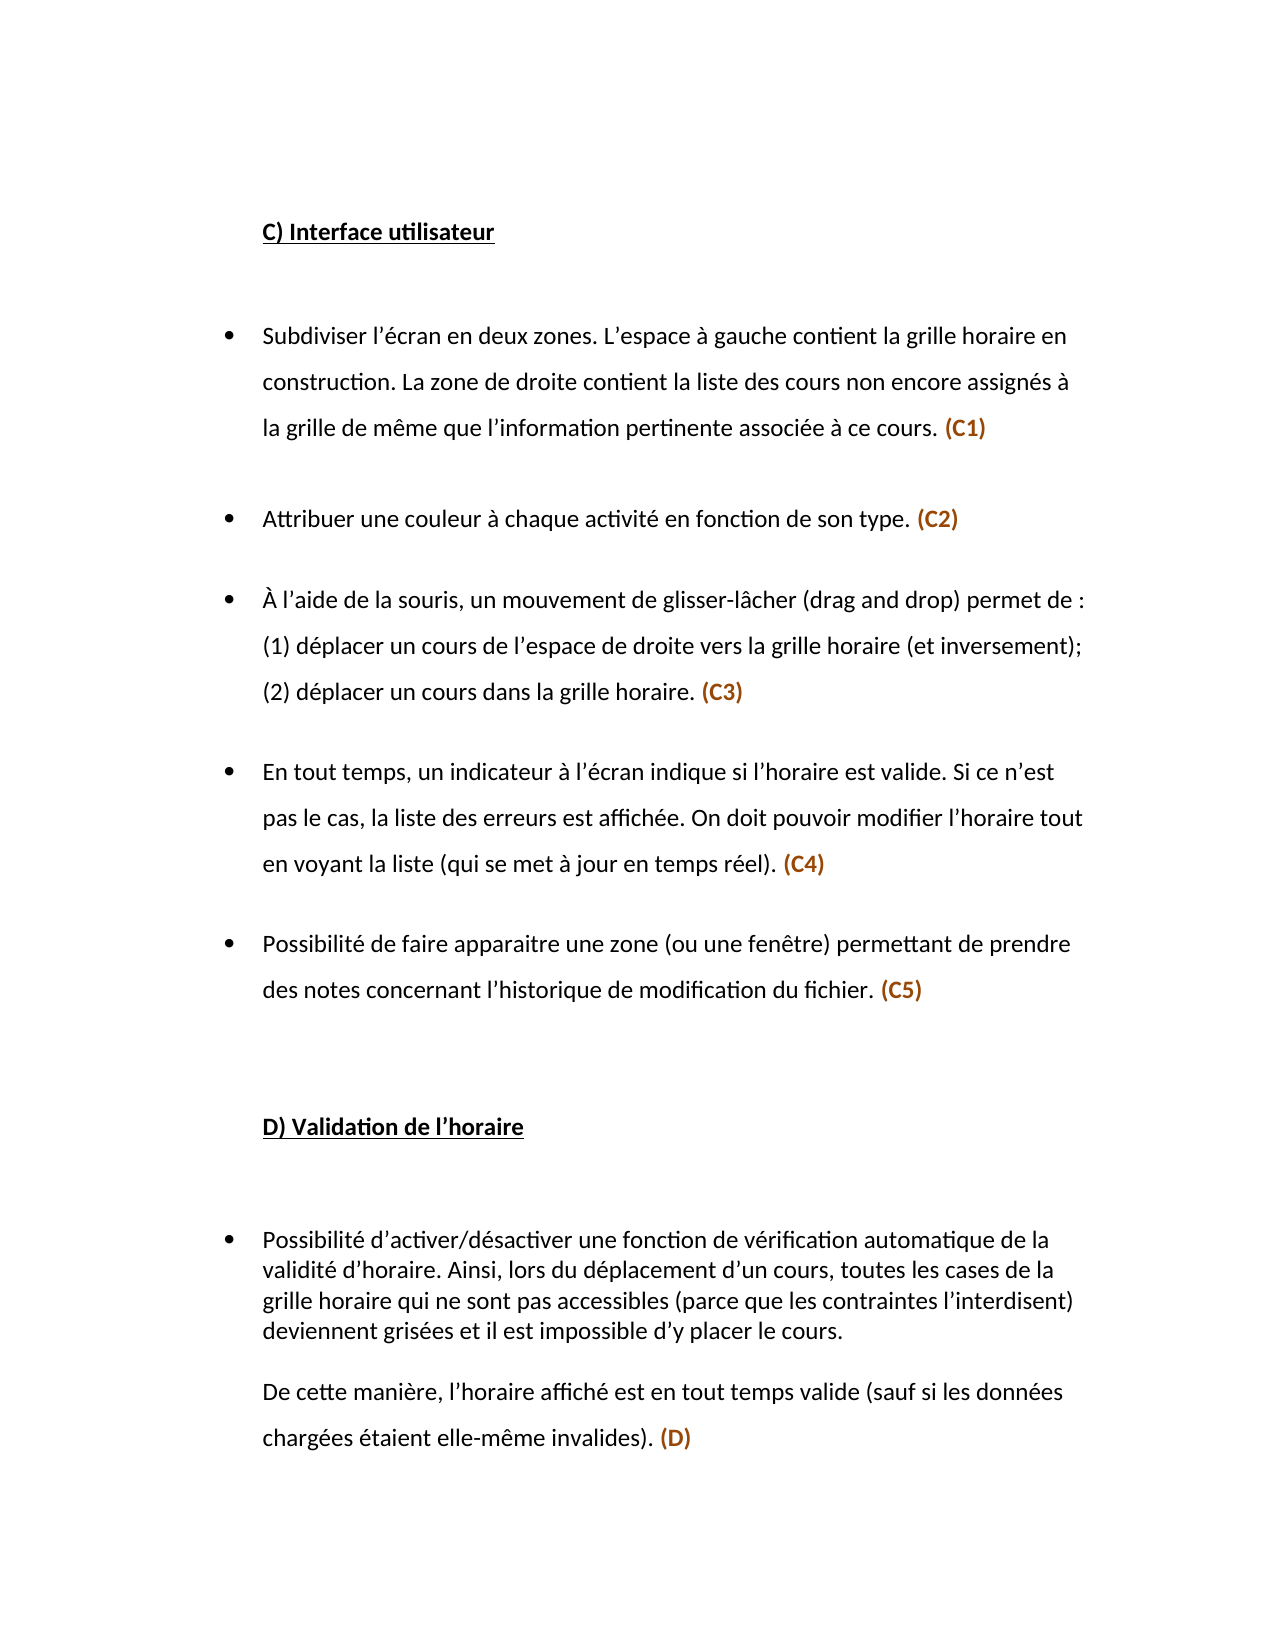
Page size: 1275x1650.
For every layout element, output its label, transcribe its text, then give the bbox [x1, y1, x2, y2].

list Subdiviser l’écran en deux zones. L’espace à gauche contient la grille horaire en construction. La zone de droite contient la liste des cours non encore assignés à la grille de même que l’information pertinente associée à ce cours. (C1) [225, 321, 1087, 442]
list À l’aide de la souris, un mouvement de glisser-lâcher (drag and drop) permet de : (1) déplacer un cours de l’espace de droite vers la grille horaire (et inversement); (2) déplacer un cours dans la grille horaire. (C3) [225, 584, 1087, 706]
list Possibilité d’activer/désactiver une fonction de vérification automatique de la validité d’horaire. Ainsi, lors du déplacement d’un cours, toutes les cases de la grille horaire qui ne sont pas accessibles (parce que les contraintes l’interdisent) deviennent grisées et il est impossible d’y placer le cours. [225, 1224, 1087, 1346]
list Possibilité de faire apparaitre une zone (ou une fenêtre) permettant de prendre des notes concernant l’historique de modification du fichier. (C5) [225, 928, 1087, 1005]
text C) Interface utilisateur [262, 217, 1087, 247]
list De cette manière, l’horaire affiché est en tout temps valide (sauf si les données chargées étaient elle-même invalides). (D) [262, 1376, 1087, 1453]
list En tout temps, un indicateur à l’écran indique si l’horaire est valide. Si ce n’est pas le cas, la liste des erreurs est affichée. On doit pouvoir modifier l’horaire tout en voyant la liste (qui se met à jour en temps réel). (C4) [225, 756, 1087, 878]
list D) Validation de l’horaire [262, 1111, 1087, 1142]
list Attribuer une couleur à chaque activité en fonction de son type. (C2) [225, 503, 1087, 534]
